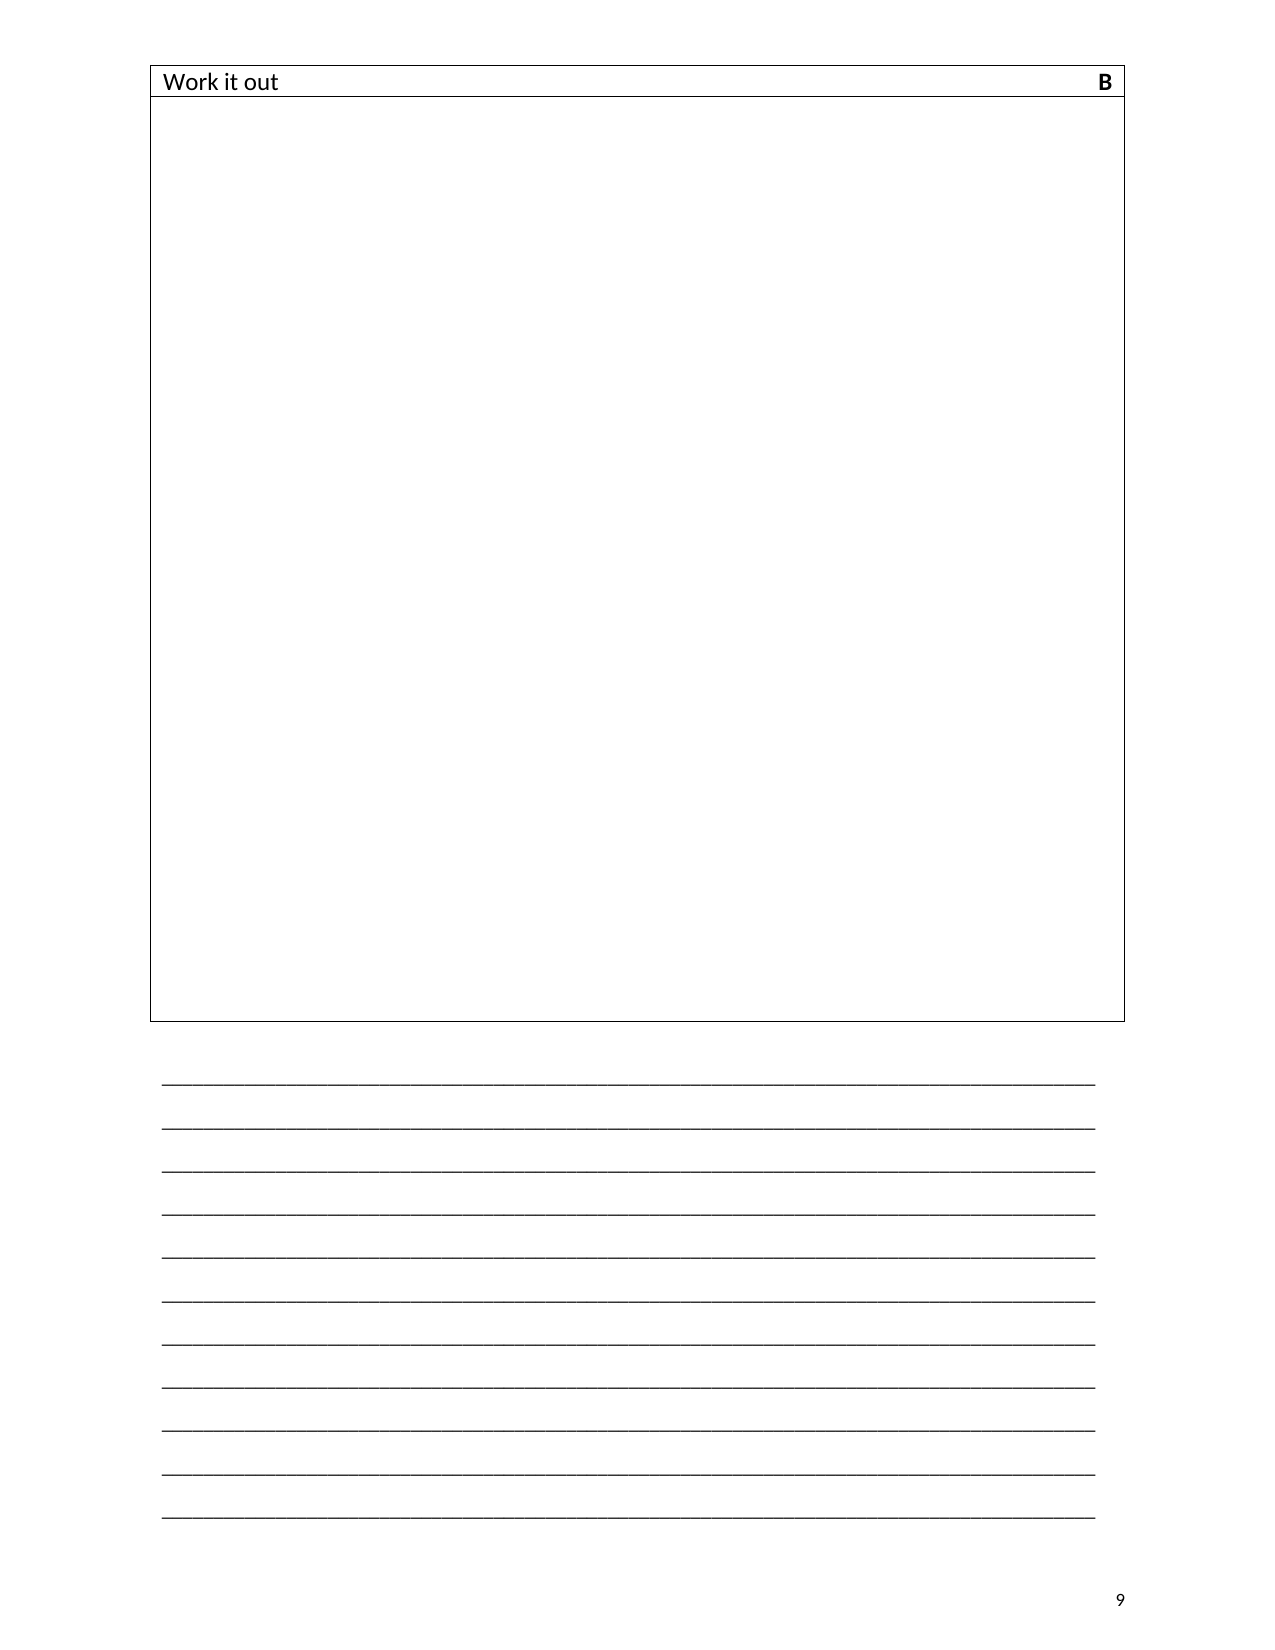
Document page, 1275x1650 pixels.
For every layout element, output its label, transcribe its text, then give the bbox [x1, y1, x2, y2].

table_cell [151, 97, 1124, 1021]
table_cell [151, 1022, 1124, 1537]
table_header Work it out B [151, 66, 1124, 96]
